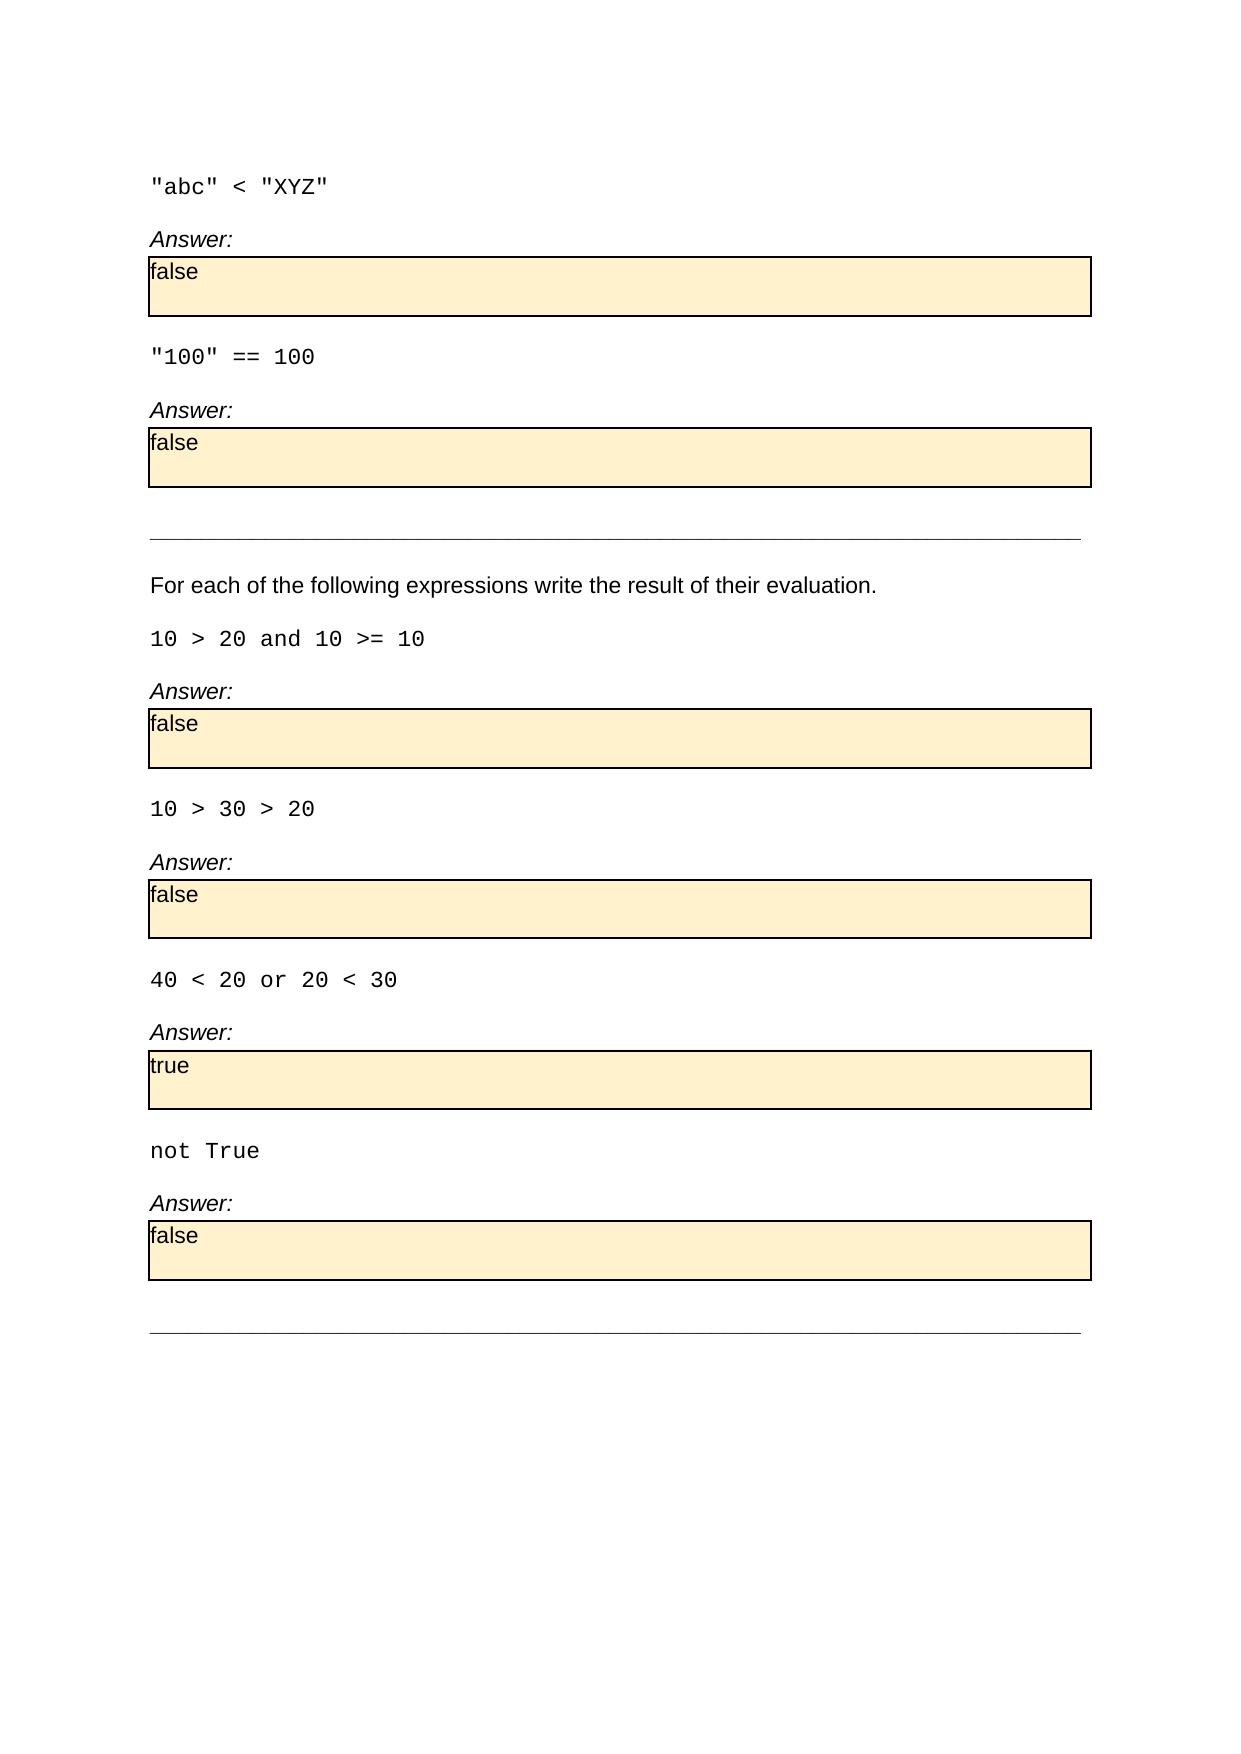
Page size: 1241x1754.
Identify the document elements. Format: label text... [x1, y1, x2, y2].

text 10 > 20 and 10 >= 10 [150, 627, 1090, 653]
text false [150, 1222, 1090, 1249]
text false [150, 258, 1090, 284]
text For each of the following expressions write the result of their evaluation. [150, 572, 1090, 598]
text false [150, 710, 1090, 736]
text true [150, 1052, 1090, 1078]
text false [150, 429, 1090, 455]
text Answer: [150, 848, 1090, 875]
text false [150, 881, 1090, 907]
text 10 > 30 > 20 [150, 798, 1090, 823]
text Answer: [150, 1190, 1090, 1216]
text "100" == 100 [150, 346, 1090, 372]
text _________________________________________________________________________ [150, 1310, 1090, 1336]
text _________________________________________________________________________ [150, 516, 1090, 543]
text Answer: [150, 226, 1090, 252]
text Answer: [150, 397, 1090, 423]
text "abc" < "XYZ" [150, 175, 1090, 201]
text 40 < 20 or 20 < 30 [150, 968, 1090, 994]
text Answer: [150, 678, 1090, 704]
text Answer: [150, 1019, 1090, 1046]
text not True [150, 1139, 1090, 1165]
